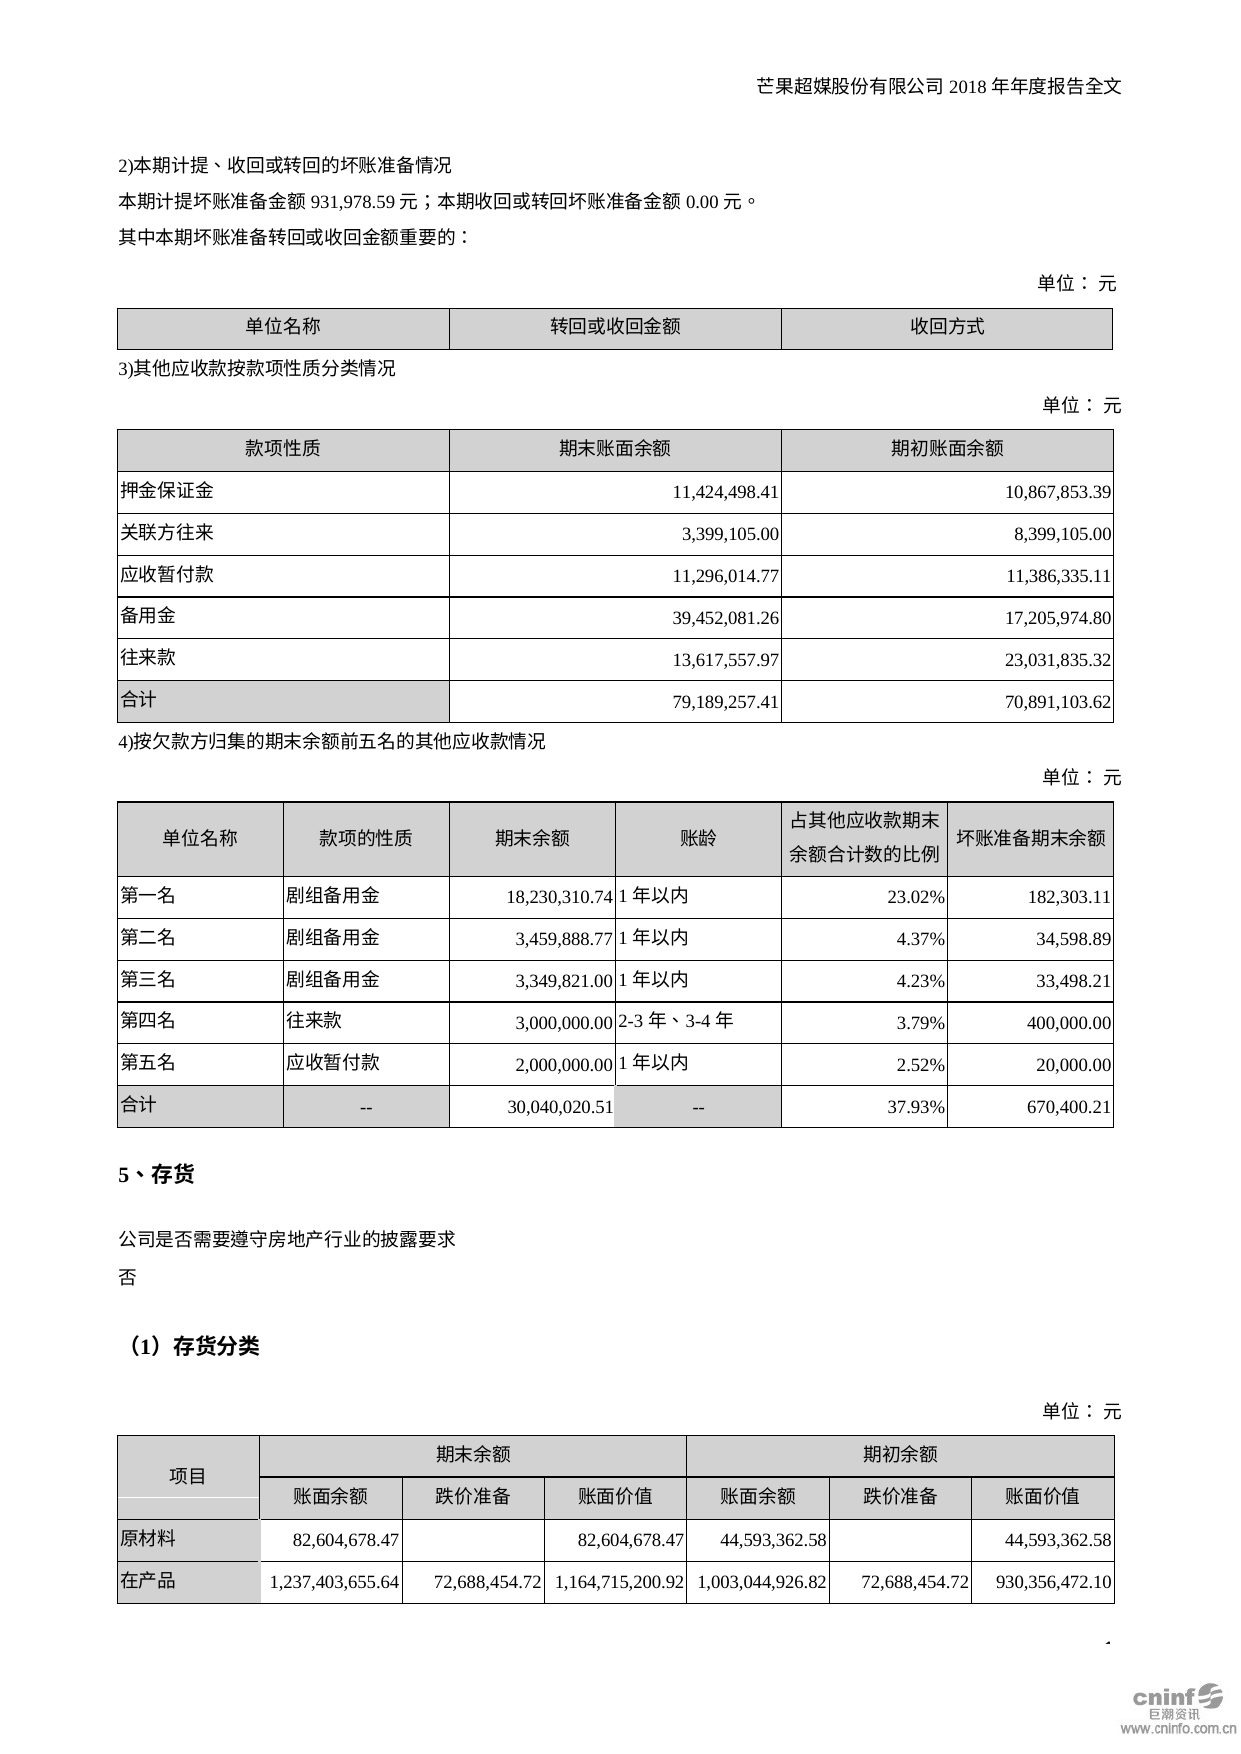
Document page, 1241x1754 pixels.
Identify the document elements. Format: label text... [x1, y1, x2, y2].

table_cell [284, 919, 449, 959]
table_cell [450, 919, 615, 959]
text 2)本期计提、收回或转回的坏账准备情况 [118, 152, 762, 177]
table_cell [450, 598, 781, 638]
text 单位： 元 [102, 392, 1122, 417]
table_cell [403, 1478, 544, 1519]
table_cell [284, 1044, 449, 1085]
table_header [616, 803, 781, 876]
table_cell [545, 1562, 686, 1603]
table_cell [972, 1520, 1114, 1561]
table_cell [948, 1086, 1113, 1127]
text 单位： 元 [1037, 270, 1240, 296]
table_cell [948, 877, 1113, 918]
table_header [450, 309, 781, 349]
subtitle 5、存货 [118, 1159, 1240, 1189]
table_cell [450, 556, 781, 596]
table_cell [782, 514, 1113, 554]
text 4)按欠款方归集的期末余额前五名的其他应收款情况 [118, 728, 1240, 754]
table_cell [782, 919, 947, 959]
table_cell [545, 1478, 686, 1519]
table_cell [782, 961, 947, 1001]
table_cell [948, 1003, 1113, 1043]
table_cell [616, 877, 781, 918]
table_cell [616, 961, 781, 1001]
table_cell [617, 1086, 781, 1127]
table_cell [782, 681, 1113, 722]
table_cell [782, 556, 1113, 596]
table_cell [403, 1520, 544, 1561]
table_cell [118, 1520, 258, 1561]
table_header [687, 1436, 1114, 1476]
text 3)其他应收款按款项性质分类情况 [118, 356, 1240, 381]
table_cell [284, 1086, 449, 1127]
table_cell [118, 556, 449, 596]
subtitle （1）存货分类 [118, 1331, 1240, 1361]
text 单位： 元 [102, 1398, 1122, 1424]
text 本期计提坏账准备金额 931,978.59 元；本期收回或转回坏账准备金额 0.00 元。 其中本期坏账准备转回或收回金额重要的： [118, 188, 762, 249]
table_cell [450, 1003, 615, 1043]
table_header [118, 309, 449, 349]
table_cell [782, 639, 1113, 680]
text 单位： 元 [102, 764, 1122, 790]
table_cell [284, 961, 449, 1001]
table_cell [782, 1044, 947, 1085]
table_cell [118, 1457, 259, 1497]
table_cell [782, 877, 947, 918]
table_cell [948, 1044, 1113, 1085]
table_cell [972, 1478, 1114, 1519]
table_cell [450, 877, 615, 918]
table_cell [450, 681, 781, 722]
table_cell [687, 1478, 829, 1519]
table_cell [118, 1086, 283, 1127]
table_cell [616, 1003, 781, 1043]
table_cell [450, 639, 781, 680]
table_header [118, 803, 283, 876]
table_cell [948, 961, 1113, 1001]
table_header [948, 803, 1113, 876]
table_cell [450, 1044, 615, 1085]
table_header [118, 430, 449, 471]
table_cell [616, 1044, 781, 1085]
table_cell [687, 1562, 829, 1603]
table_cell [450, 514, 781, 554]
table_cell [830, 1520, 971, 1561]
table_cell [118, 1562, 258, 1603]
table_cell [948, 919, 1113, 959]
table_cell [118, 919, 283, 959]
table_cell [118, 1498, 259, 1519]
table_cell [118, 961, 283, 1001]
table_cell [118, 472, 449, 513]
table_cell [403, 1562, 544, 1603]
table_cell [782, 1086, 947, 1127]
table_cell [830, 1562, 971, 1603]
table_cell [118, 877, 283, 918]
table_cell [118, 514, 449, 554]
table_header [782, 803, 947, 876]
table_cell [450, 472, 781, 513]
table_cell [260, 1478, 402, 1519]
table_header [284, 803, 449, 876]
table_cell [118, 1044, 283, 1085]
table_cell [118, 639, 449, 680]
picture [1115, 1680, 1240, 1737]
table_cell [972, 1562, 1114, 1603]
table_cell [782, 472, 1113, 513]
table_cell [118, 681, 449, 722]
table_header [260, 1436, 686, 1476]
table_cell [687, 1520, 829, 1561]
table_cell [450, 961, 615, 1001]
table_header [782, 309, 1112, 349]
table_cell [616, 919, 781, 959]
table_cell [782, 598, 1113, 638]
text 公司是否需要遵守房地产行业的披露要求 否 [118, 1226, 458, 1290]
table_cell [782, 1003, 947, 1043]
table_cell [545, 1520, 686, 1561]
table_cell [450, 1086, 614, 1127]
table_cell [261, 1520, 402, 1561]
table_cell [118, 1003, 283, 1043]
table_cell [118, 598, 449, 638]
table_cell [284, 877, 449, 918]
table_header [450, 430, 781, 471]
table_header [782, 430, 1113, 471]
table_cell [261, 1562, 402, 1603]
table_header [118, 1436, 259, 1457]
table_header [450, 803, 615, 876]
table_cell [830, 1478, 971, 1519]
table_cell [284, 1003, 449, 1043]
